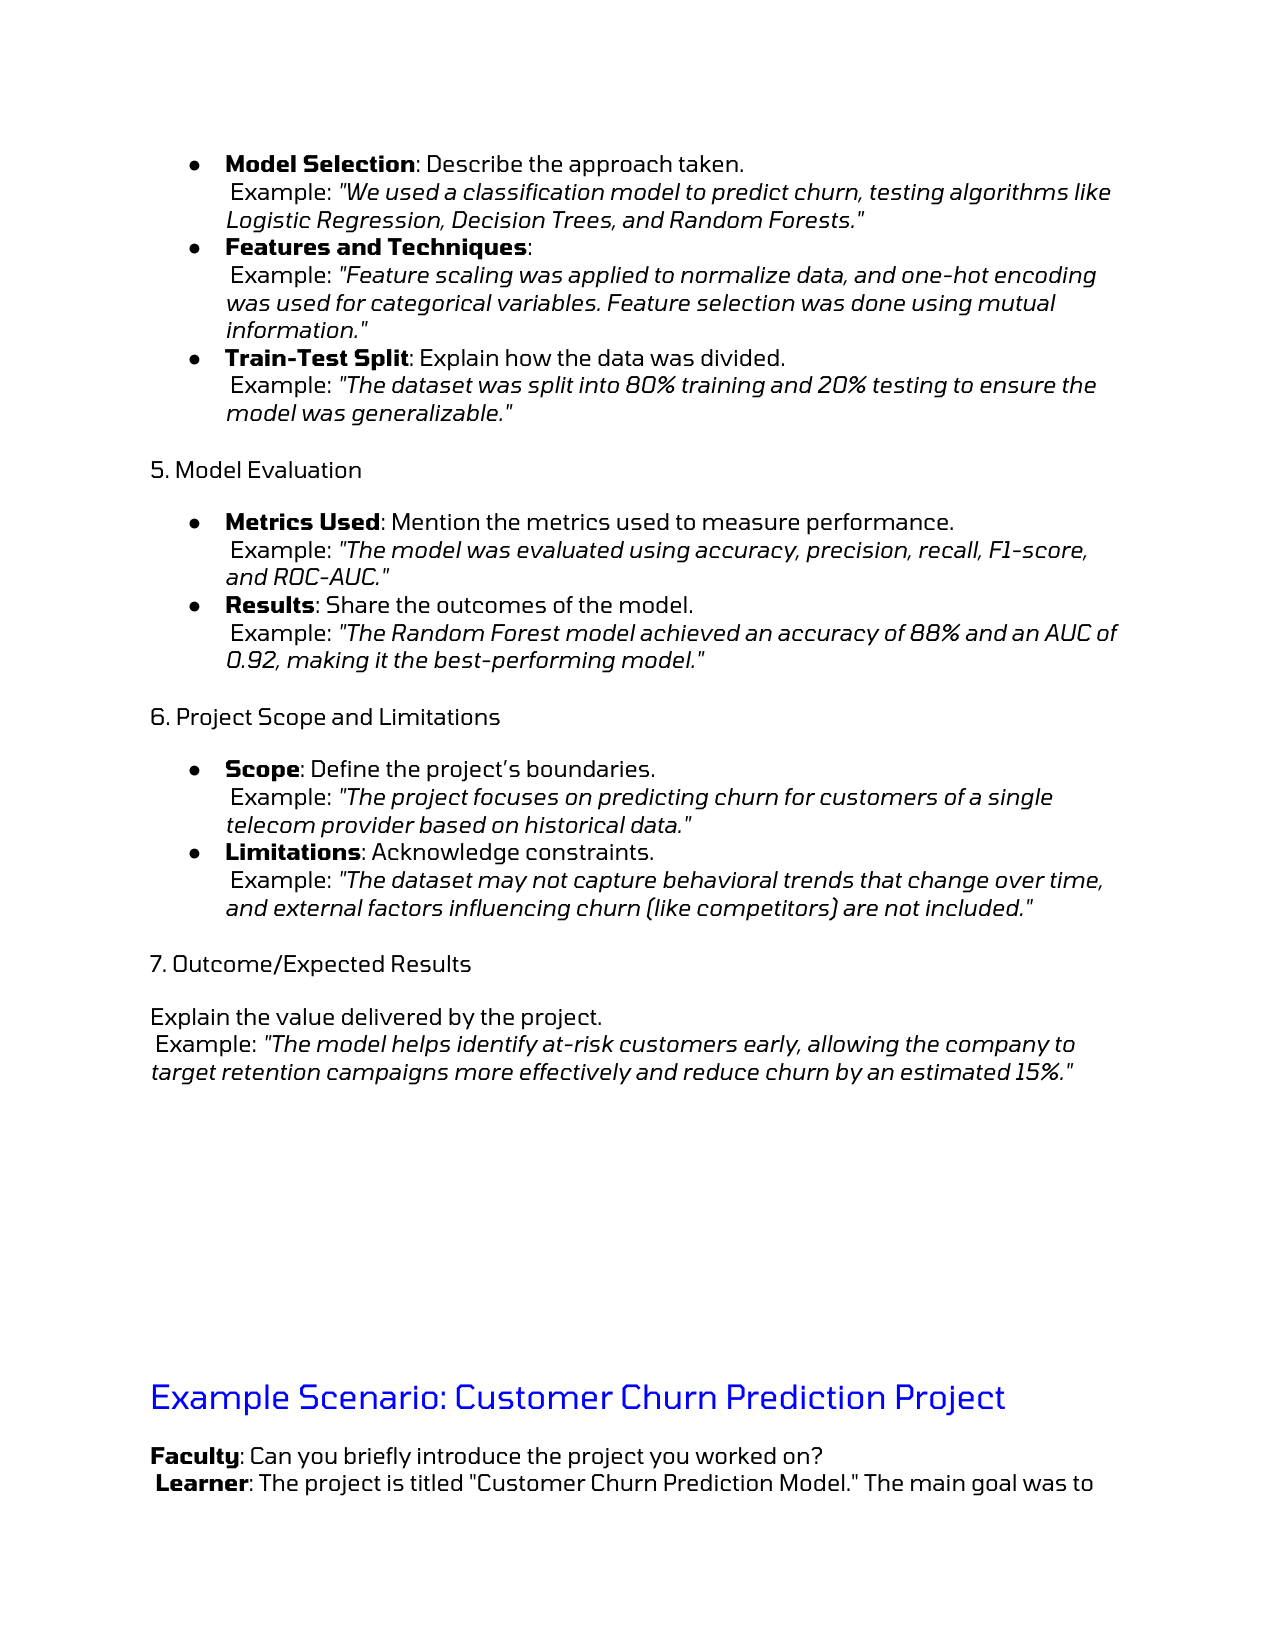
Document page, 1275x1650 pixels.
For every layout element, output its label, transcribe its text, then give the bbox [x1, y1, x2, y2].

text 7. Outcome/Expected Results [150, 950, 1125, 977]
text 6. Project Scope and Limitations [150, 702, 1125, 730]
list Metrics Used: Mention the metrics used to measure performance. Example: "The model was evaluated using accuracy, precision, recall, F1-score, and ROC-AUC." [187, 508, 1125, 590]
subtitle Example Scenario: Customer Churn Prediction Project [150, 1376, 1125, 1416]
list Features and Techniques: Example: "Feature scaling was applied to normalize data, and one-hot encoding was used for categorical variables. Feature selection was done using mutual information." [187, 233, 1125, 343]
list Limitations: Acknowledge constraints. Example: "The dataset may not capture behavioral trends that change over time, and external factors influencing churn (like competitors) are not included." [187, 838, 1125, 921]
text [150, 1441, 1125, 1496]
text 5. Model Evaluation [150, 455, 1125, 483]
text Explain the value delivered by the project. Example: "The model helps identify at-risk customers early, allowing the company to target retention campaigns more effectively and reduce churn by an estimated 15%." [150, 1002, 1125, 1085]
list Model Selection: Describe the approach taken. Example: "We used a classification model to predict churn, testing algorithms like Logistic Regression, Decision Trees, and Random Forests." [187, 150, 1125, 233]
list Scope: Define the project’s boundaries. Example: "The project focuses on predicting churn for customers of a single telecom provider based on historical data." [187, 755, 1125, 838]
list Train-Test Split: Explain how the data was divided. Example: "The dataset was split into 80% training and 20% testing to ensure the model was generalizable." [187, 343, 1125, 426]
list Results: Share the outcomes of the model. Example: "The Random Forest model achieved an accuracy of 88% and an AUC of 0.92, making it the best-performing model." [187, 590, 1125, 673]
